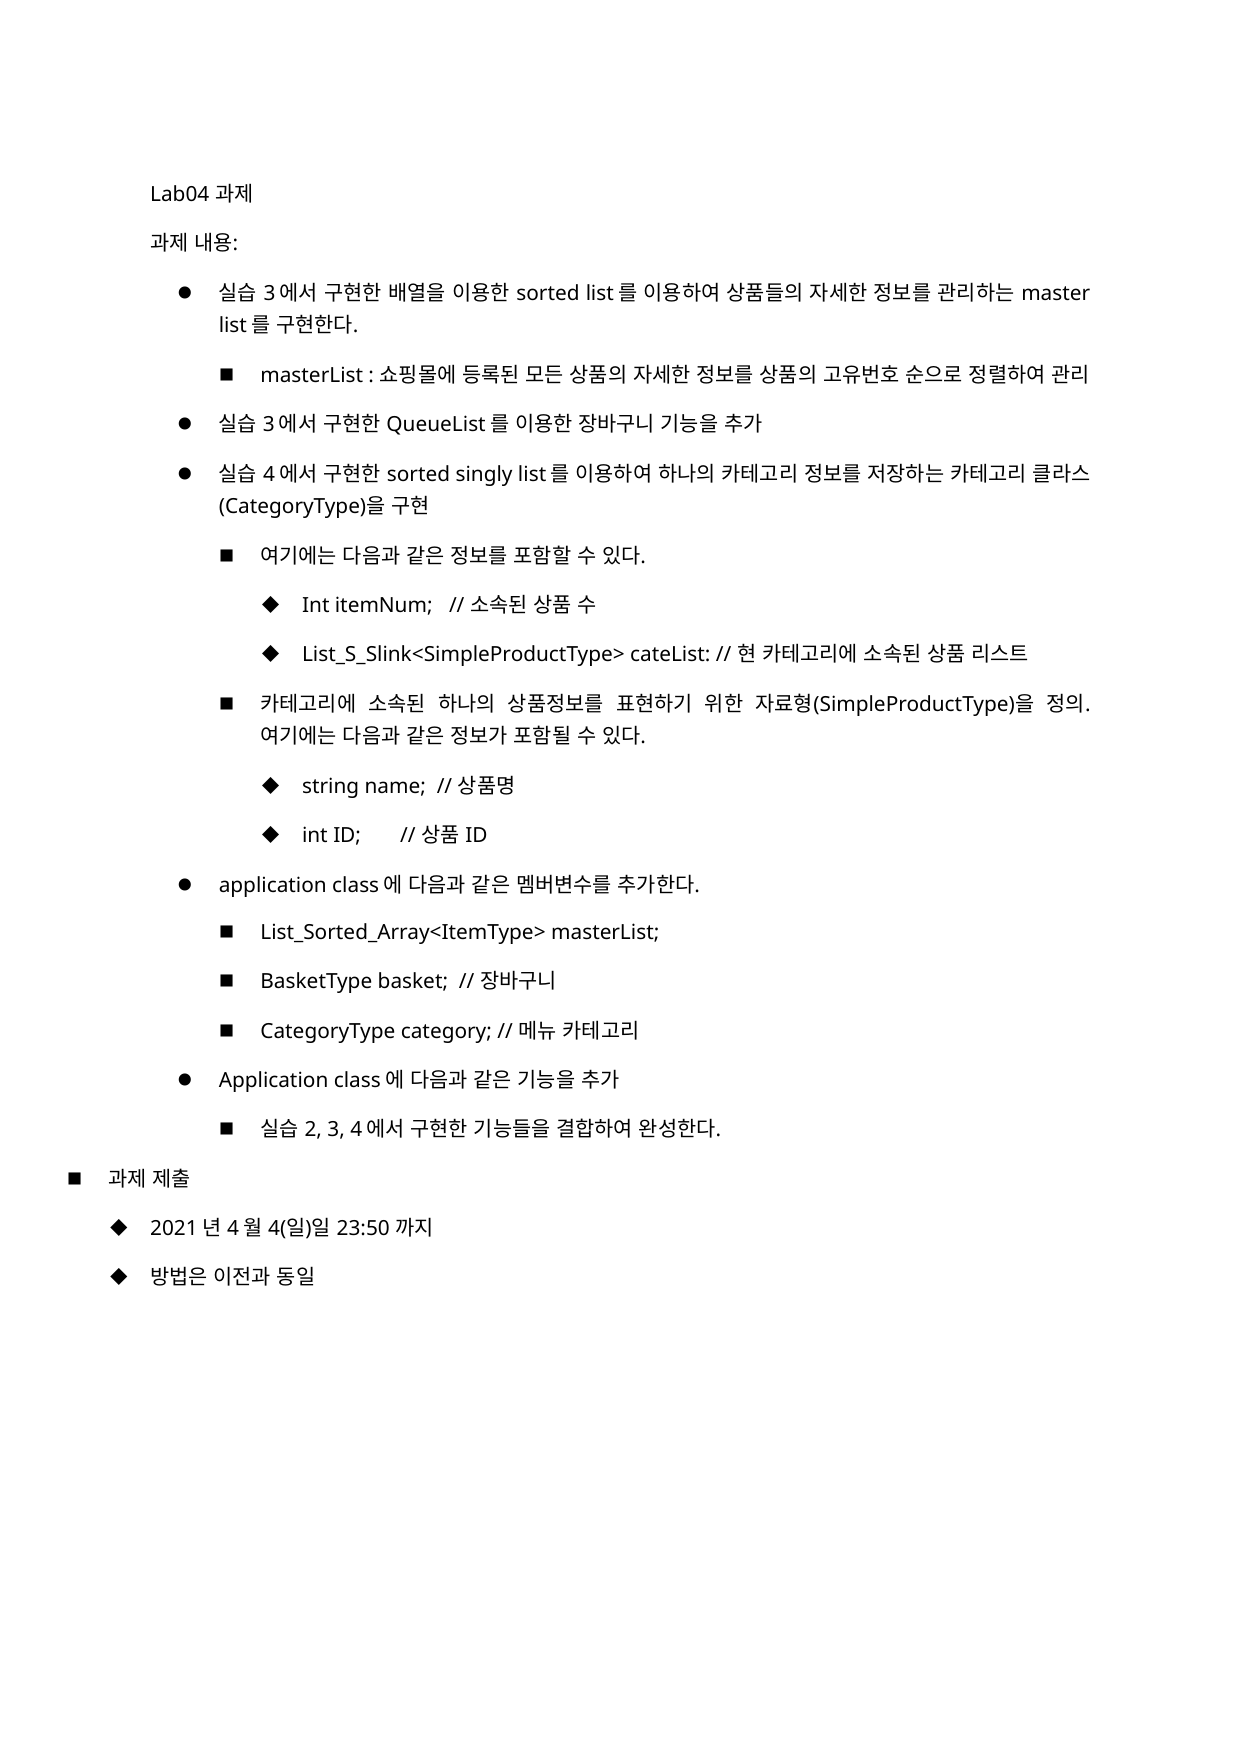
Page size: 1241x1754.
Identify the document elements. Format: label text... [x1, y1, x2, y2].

text 과제 내용: [150, 227, 1090, 257]
list CategoryType category; // 메뉴 카테고리 [218, 1014, 1090, 1044]
list string name; // 상품명 [260, 769, 1090, 799]
text Lab04 과제 [150, 177, 1090, 207]
list Int itemNum; // 소속된 상품 수 [260, 588, 1090, 618]
list int ID; // 상품 ID [260, 818, 1090, 849]
list 방법은 이전과 동일 [108, 1261, 1090, 1291]
list 여기에는 다음과 같은 정보를 포함할 수 있다. [218, 539, 1090, 569]
list 2021년 4월 4(일)일 23:50 까지 [108, 1211, 1090, 1242]
list List_Sorted_Array<ItemType> masterList; [218, 917, 1090, 946]
list List_S_Slink<SimpleProductType> cateList: // 현 카테고리에 소속된 상품 리스트 [260, 638, 1090, 668]
list 과제 제출 [67, 1162, 1090, 1192]
list 실습 2, 3, 4에서 구현한 기능들을 결합하여 완성한다. [218, 1113, 1090, 1143]
list 카테고리에 소속된 하나의 상품정보를 표현하기 위한 자료형(SimpleProductType)을 정의. 여기에는 다음과 같은 정보가 포함될 수 있다. [218, 687, 1090, 750]
list 실습 3에서 구현한 배열을 이용한 sorted list를 이용하여 상품들의 자세한 정보를 관리하는 master list를 구현한다. [177, 276, 1090, 339]
list Application class에 다음과 같은 기능을 추가 [177, 1063, 1090, 1093]
list 실습 4에서 구현한 sorted singly list를 이용하여 하나의 카테고리 정보를 저장하는 카테고리 클라스(CategoryType)을 구현 [177, 457, 1090, 520]
list BasketType basket; // 장바구니 [218, 964, 1090, 995]
list 실습 3에서 구현한 QueueList를 이용한 장바구니 기능을 추가 [177, 407, 1090, 438]
list masterList : 쇼핑몰에 등록된 모든 상품의 자세한 정보를 상품의 고유번호 순으로 정렬하여 관리 [218, 358, 1090, 388]
list application class에 다음과 같은 멤버변수를 추가한다. [177, 868, 1090, 898]
